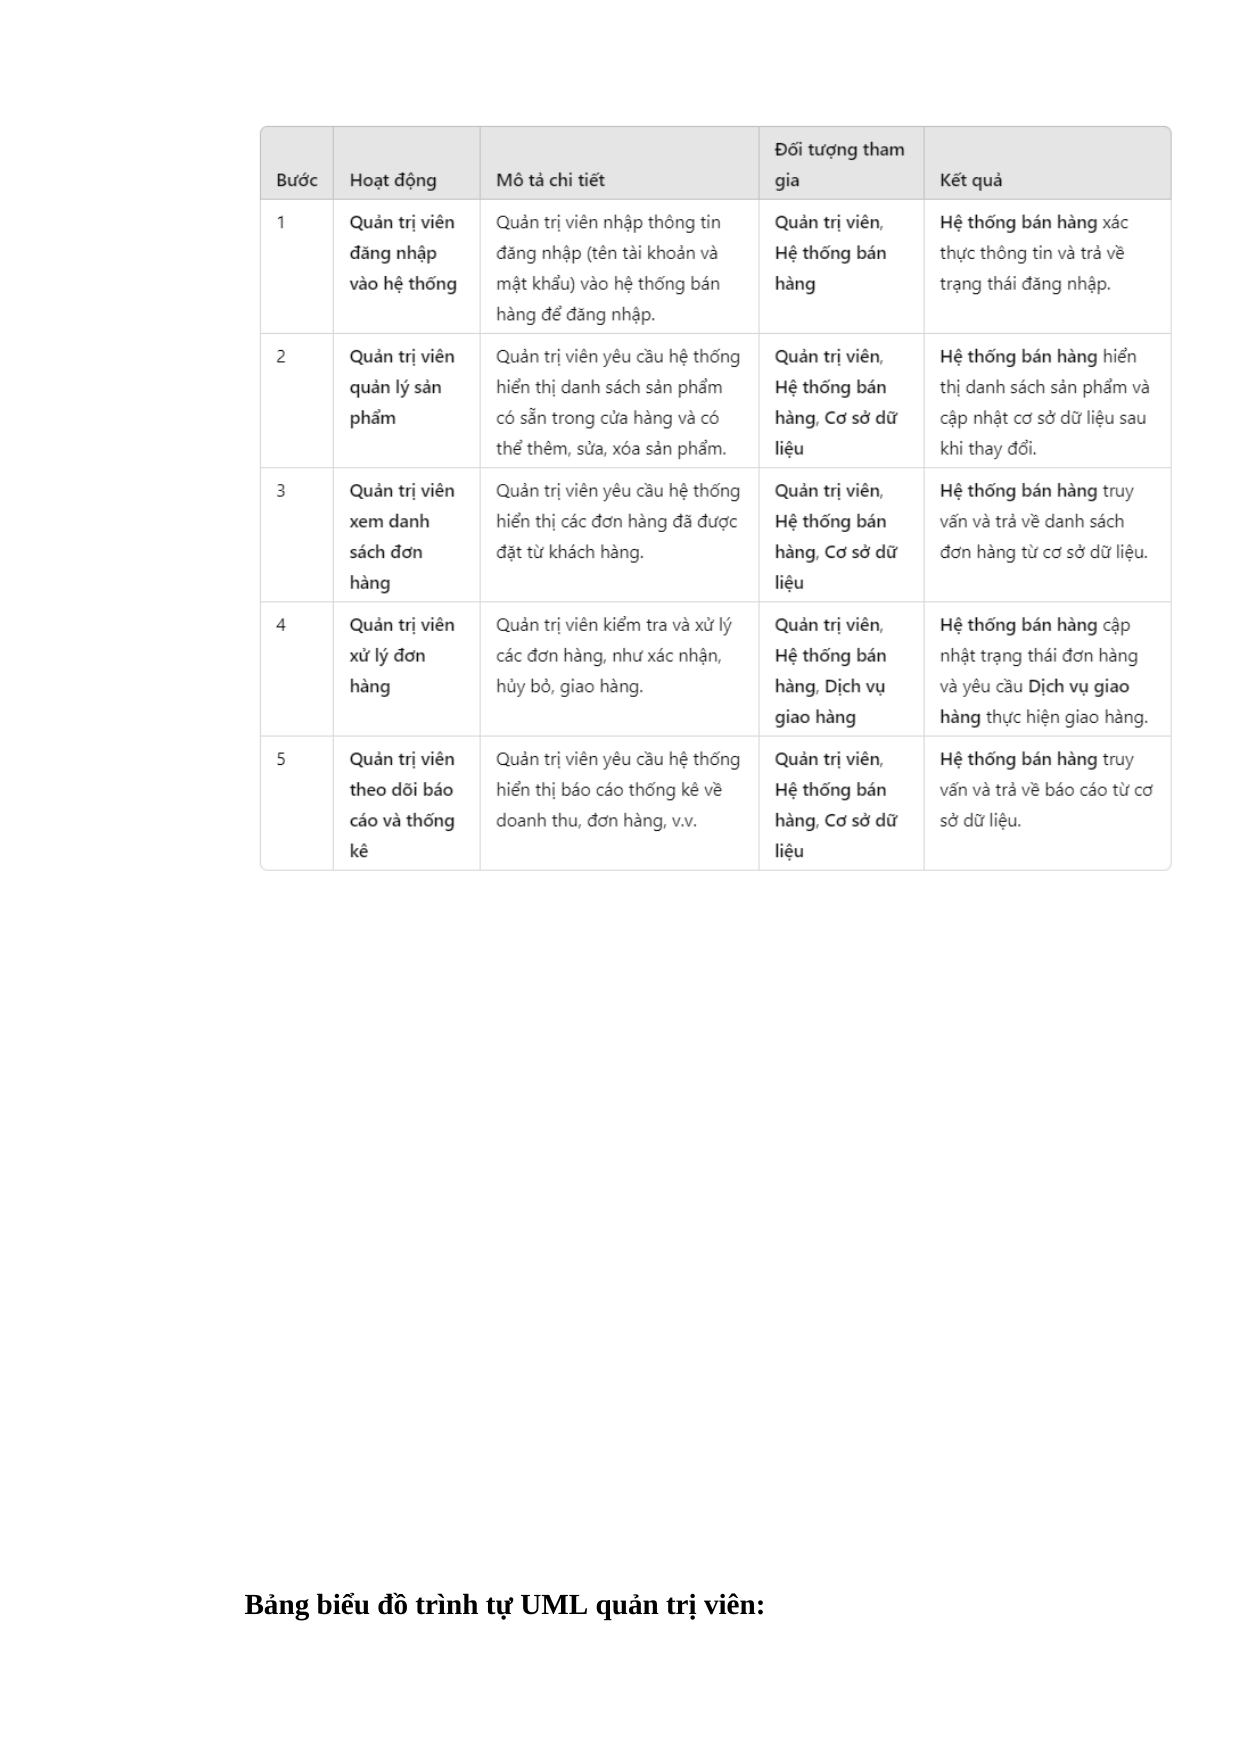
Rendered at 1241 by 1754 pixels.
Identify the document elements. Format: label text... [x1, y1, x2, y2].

text Bảng biểu đồ trình tự UML quản trị viên: [244, 1587, 1152, 1620]
picture [244, 118, 1190, 880]
